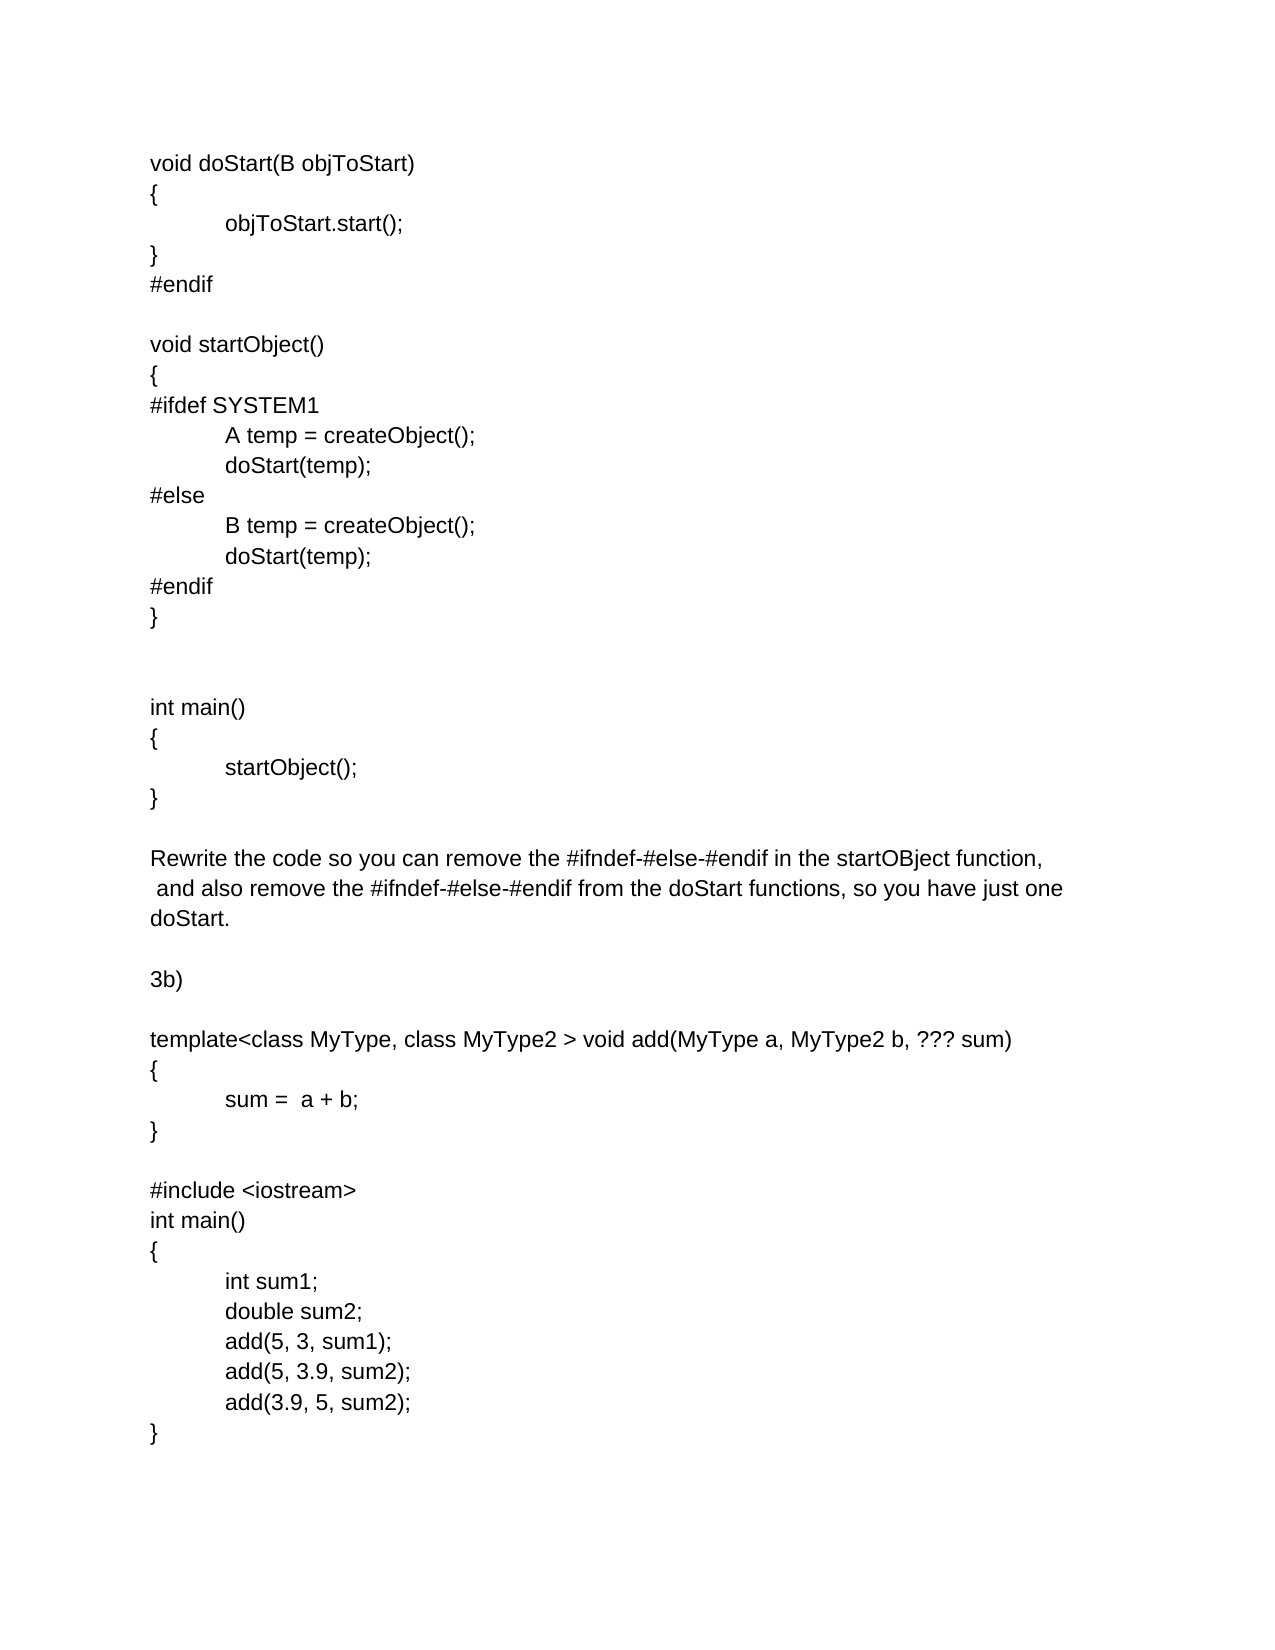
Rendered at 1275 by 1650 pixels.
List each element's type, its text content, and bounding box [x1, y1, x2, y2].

text { [150, 724, 1125, 750]
text sum = a + b; [150, 1086, 1125, 1113]
text } [150, 1117, 1125, 1143]
text { [150, 1056, 1125, 1083]
text int main() [150, 694, 1125, 720]
text } [150, 603, 1125, 629]
text add(5, 3, sum1); [150, 1328, 1125, 1354]
text template<class MyType, class MyType2 > void add(MyType a, MyType2 b, ??? sum) [150, 1026, 1125, 1052]
text } [150, 784, 1125, 811]
text { [150, 361, 1125, 388]
text and also remove the #ifndef-#else-#endif from the doStart functions, so you have just one doStart. [150, 875, 1125, 932]
text #endif [150, 271, 1125, 297]
text 3b) [150, 966, 1125, 992]
text #include <iostream> [150, 1177, 1125, 1203]
text #ifdef SYSTEM1 [150, 392, 1125, 418]
text { [150, 180, 1125, 207]
text startObject(); [150, 754, 1125, 781]
text void startObject() [150, 331, 1125, 358]
text B temp = createObject(); [150, 512, 1125, 539]
text Rewrite the code so you can remove the #ifndef-#else-#endif in the startOBject function, [150, 845, 1125, 871]
text add(5, 3.9, sum2); [150, 1358, 1125, 1385]
text A temp = createObject(); [150, 422, 1125, 448]
text add(3.9, 5, sum2); [150, 1388, 1125, 1415]
text double sum2; [150, 1298, 1125, 1324]
text doStart(temp); [150, 543, 1125, 569]
text int main() [150, 1207, 1125, 1234]
text #else [150, 482, 1125, 509]
text #endif [150, 573, 1125, 599]
text int sum1; [150, 1268, 1125, 1294]
text } [150, 241, 1125, 267]
text { [150, 1237, 1125, 1264]
text } [150, 1419, 1125, 1445]
text objToStart.start(); [150, 210, 1125, 237]
text void doStart(B objToStart) [150, 150, 1125, 176]
text doStart(temp); [150, 452, 1125, 478]
